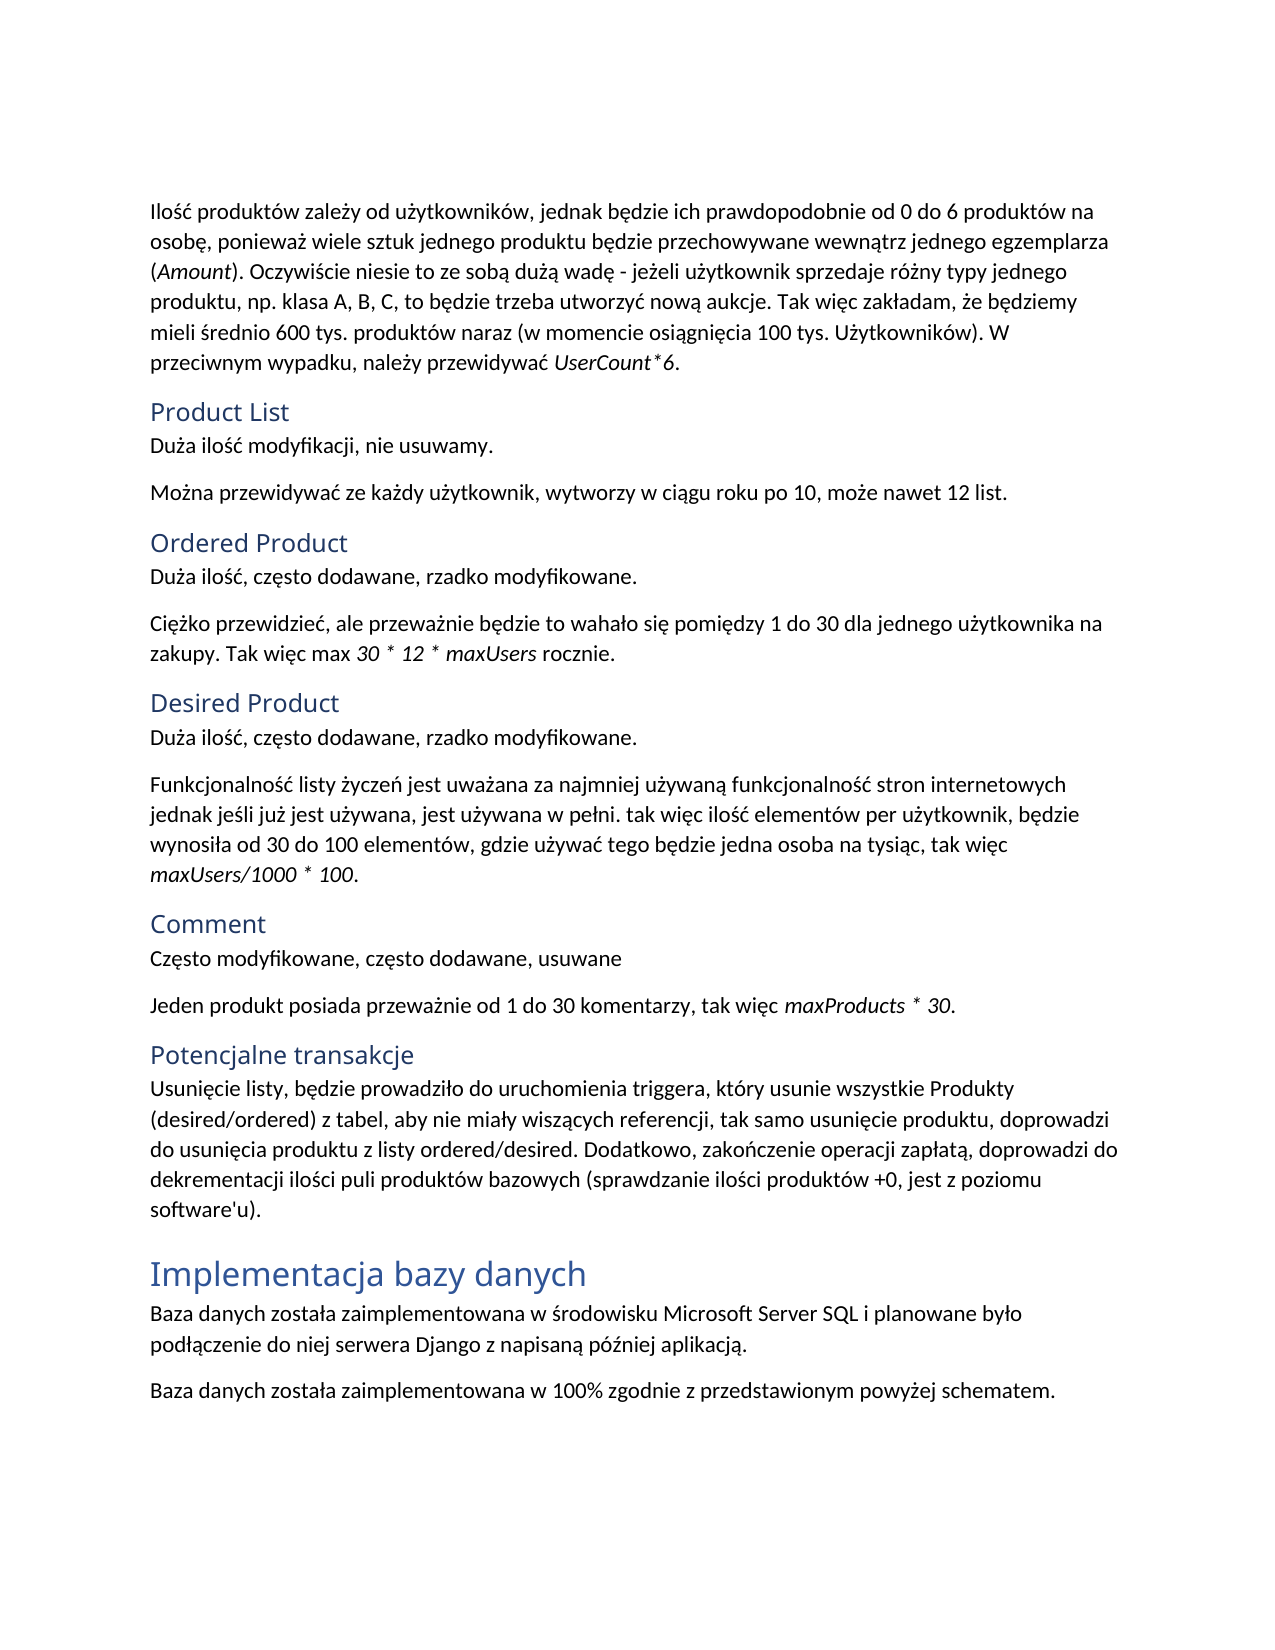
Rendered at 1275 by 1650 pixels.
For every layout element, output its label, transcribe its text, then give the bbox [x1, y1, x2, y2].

subtitle Comment [150, 907, 1125, 941]
subtitle Desired Product [150, 686, 1125, 720]
text Jeden produkt posiada przeważnie od 1 do 30 komentarzy, tak więc maxProducts * 30. [150, 991, 1125, 1019]
text Baza danych została zaimplementowana w środowisku Microsoft Server SQL i planowane było podłączenie do niej serwera Django z napisaną później aplikacją. [150, 1299, 1125, 1358]
text Baza danych została zaimplementowana w 100% zgodnie z przedstawionym powyżej schematem. [150, 1377, 1125, 1404]
text Usunięcie listy, będzie prowadziło do uruchomienia triggera, który usunie wszystkie Produkty (desired/ordered) z tabel, aby nie miały wiszących referencji, tak samo usunięcie produktu, doprowadzi do usunięcia produktu z listy ordered/desired. Dodatkowo, zakończenie operacji zapłatą, doprowadzi do dekrementacji ilości puli produktów bazowych (sprawdzanie ilości produktów +0, jest z poziomu software'u). [150, 1074, 1125, 1223]
subtitle Implementacja bazy danych [150, 1251, 1125, 1296]
text Funkcjonalność listy życzeń jest uważana za najmniej używaną funkcjonalność stron internetowych jednak jeśli już jest używana, jest używana w pełni. tak więc ilość elementów per użytkownik, będzie wynosiła od 30 do 100 elementów, gdzie używać tego będzie jedna osoba na tysiąc, tak więc maxUsers/1000 * 100. [150, 770, 1125, 888]
subtitle Potencjalne transakcje [150, 1038, 1125, 1072]
text Duża ilość, często dodawane, rzadko modyfikowane. [150, 723, 1125, 751]
text Ciężko przewidzieć, ale przeważnie będzie to wahało się pomiędzy 1 do 30 dla jednego użytkownika na zakupy. Tak więc max 30 * 12 * maxUsers rocznie. [150, 609, 1125, 667]
text Duża ilość, często dodawane, rzadko modyfikowane. [150, 562, 1125, 590]
text Ilość produktów zależy od użytkowników, jednak będzie ich prawdopodobnie od 0 do 6 produktów na osobę, ponieważ wiele sztuk jednego produktu będzie przechowywane wewnątrz jednego egzemplarza (Amount). Oczywiście niesie to ze sobą dużą wadę - jeżeli użytkownik sprzedaje różny typy jednego produktu, np. klasa A, B, C, to będzie trzeba utworzyć nową aukcje. Tak więc zakładam, że będziemy mieli średnio 600 tys. produktów naraz (w momencie osiągnięcia 100 tys. Użytkowników). W przeciwnym wypadku, należy przewidywać UserCount*6. [150, 197, 1125, 376]
text Duża ilość modyfikacji, nie usuwamy. [150, 432, 1125, 459]
subtitle Product List [150, 395, 1125, 429]
subtitle Ordered Product [150, 525, 1125, 559]
text Można przewidywać ze każdy użytkownik, wytworzy w ciągu roku po 10, może nawet 12 list. [150, 478, 1125, 506]
text Często modyfikowane, często dodawane, usuwane [150, 944, 1125, 972]
